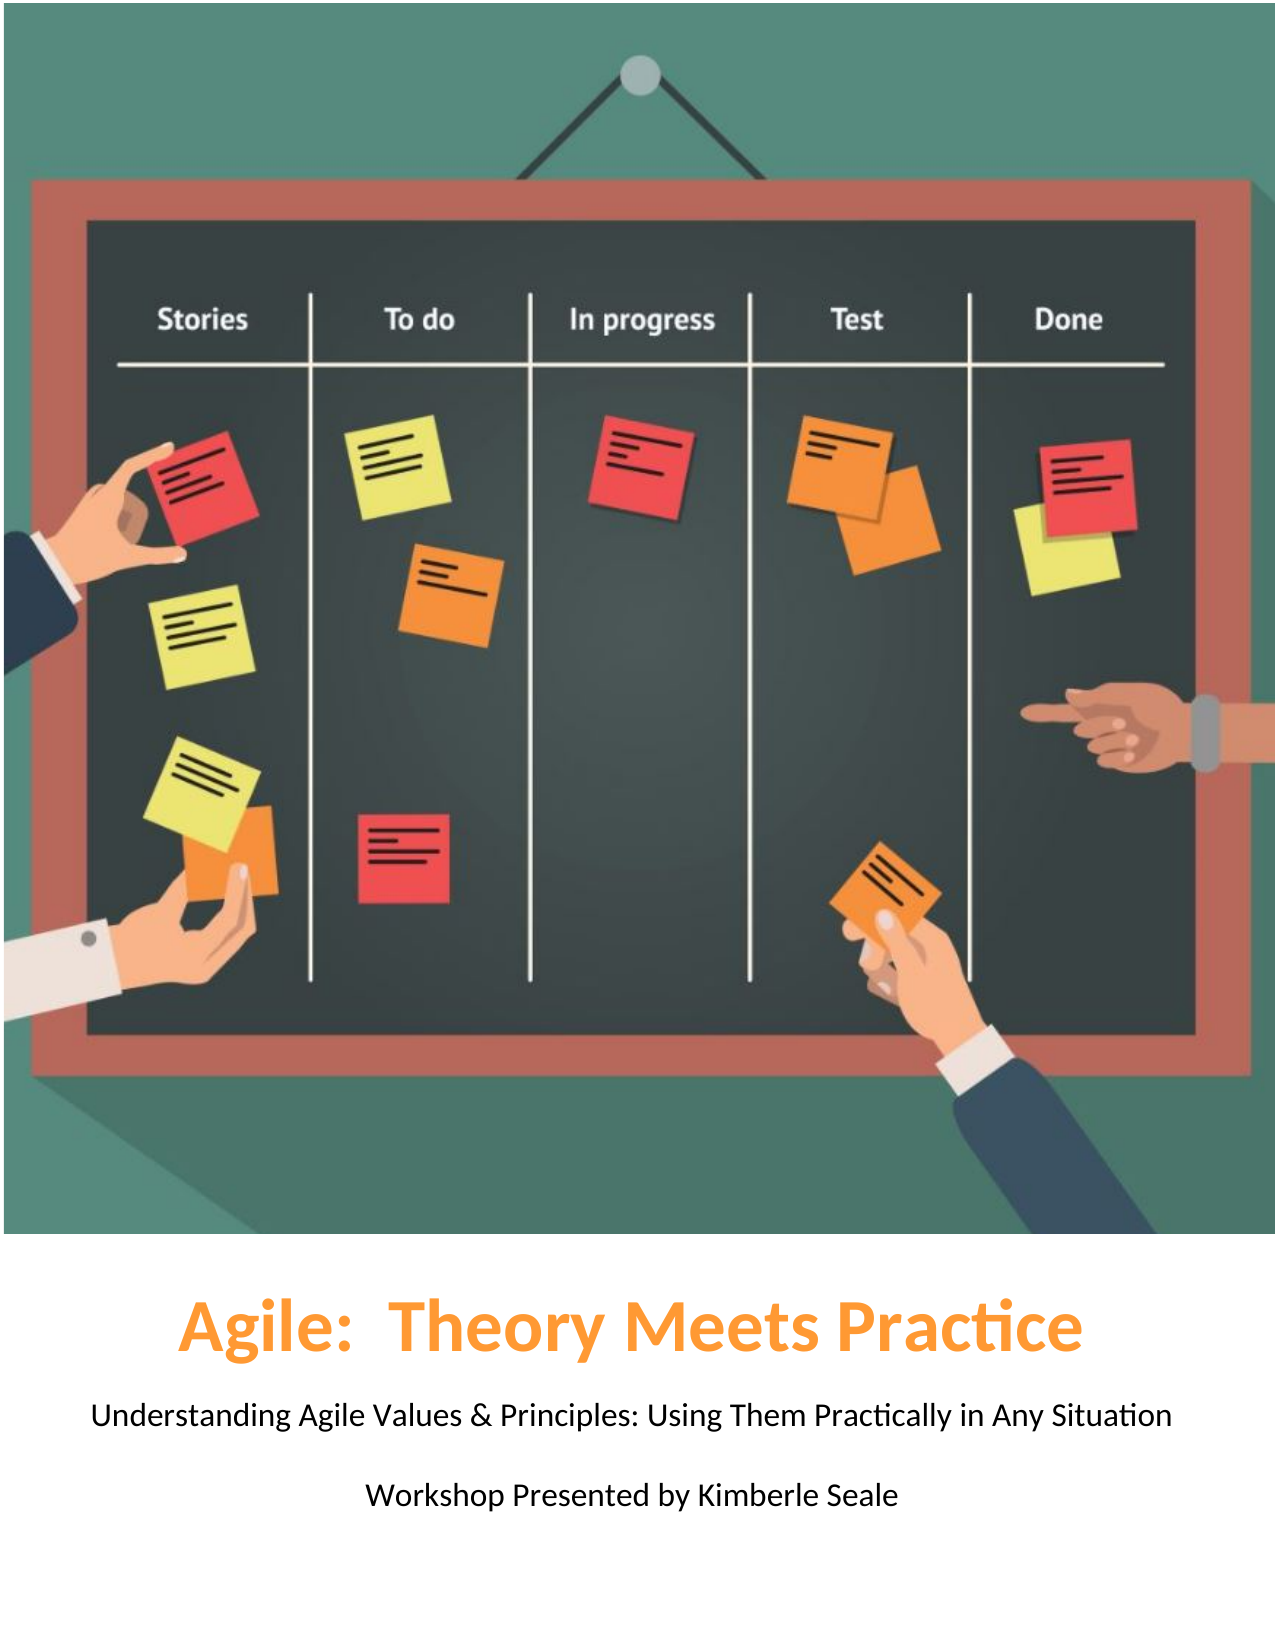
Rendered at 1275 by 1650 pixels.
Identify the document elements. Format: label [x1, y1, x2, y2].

picture [3, 3, 1275, 1234]
